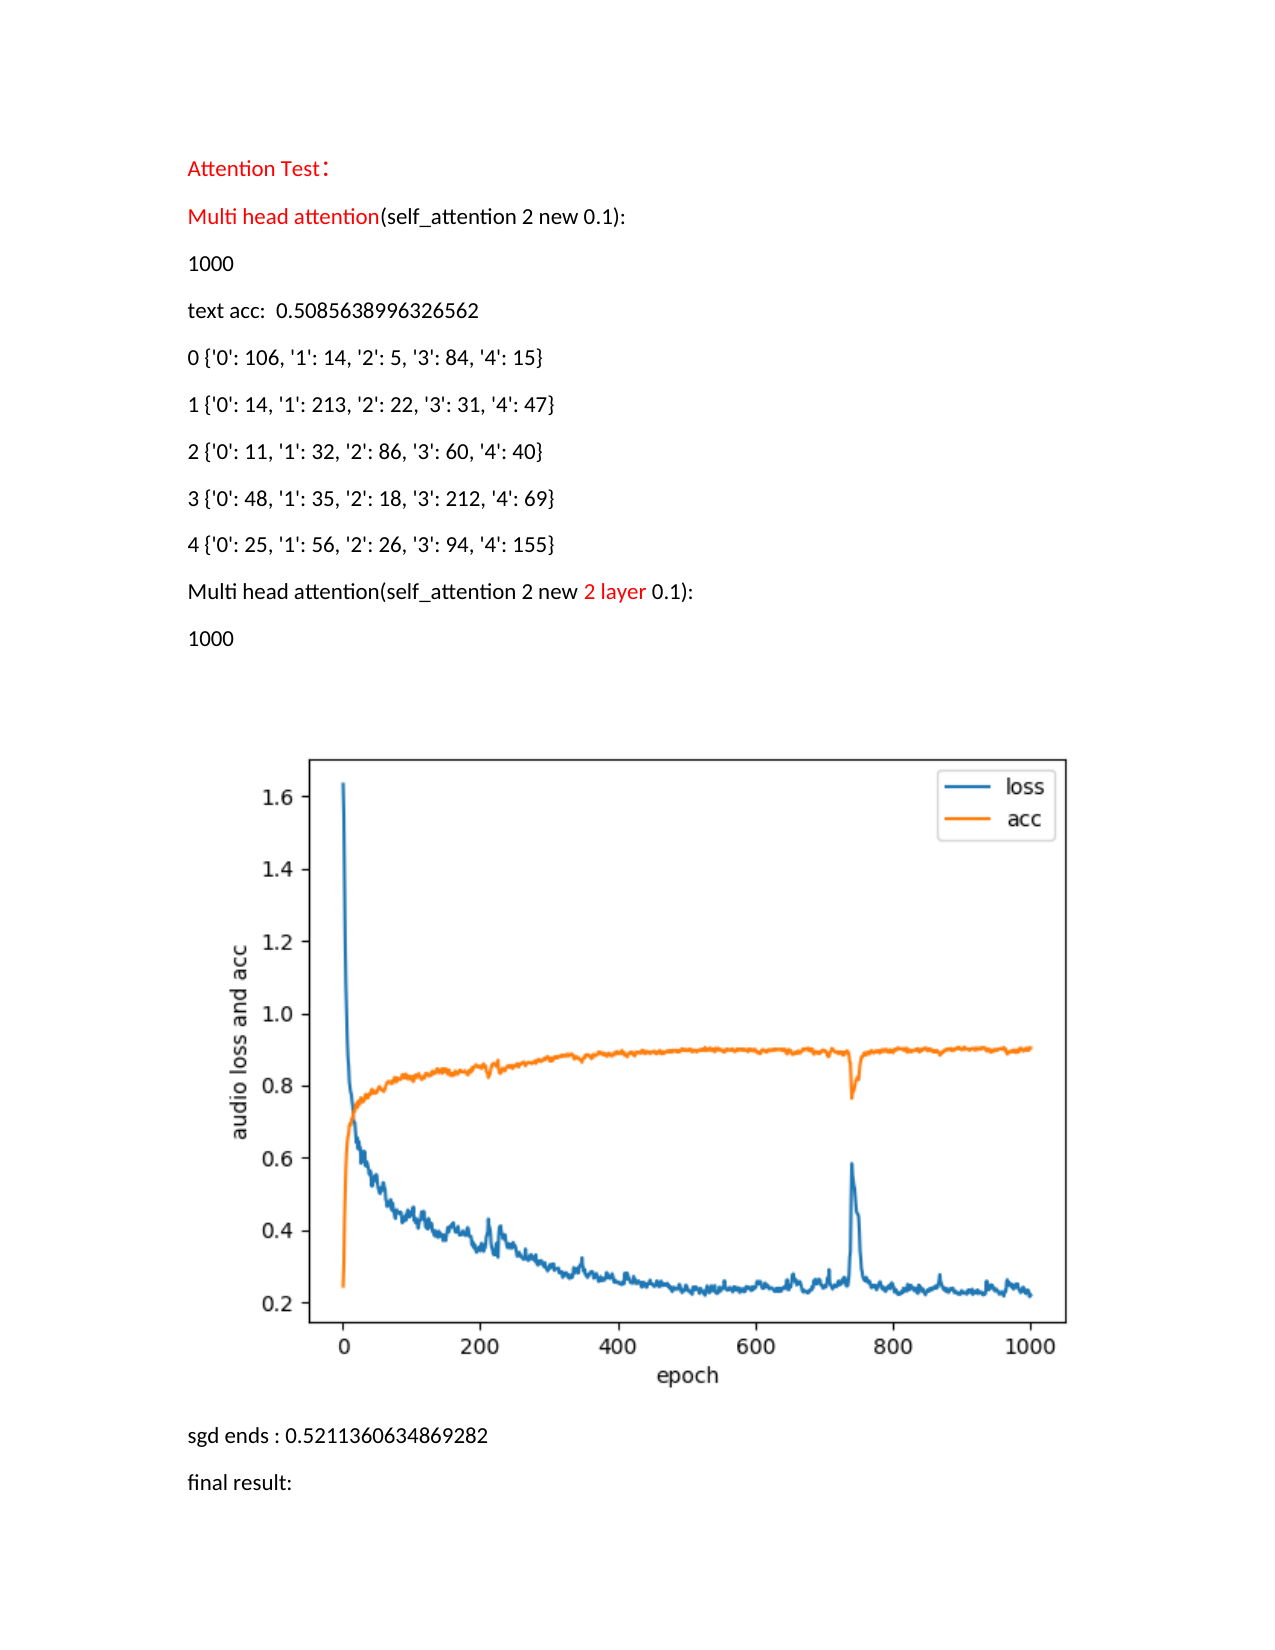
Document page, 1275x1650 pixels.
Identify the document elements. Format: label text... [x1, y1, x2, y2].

text 3 {'0': 48, '1': 35, '2': 18, '3': 212, '4': 69} [187, 484, 1125, 512]
picture [187, 671, 1163, 1403]
text 0 {'0': 106, '1': 14, '2': 5, '3': 84, '4': 15} [187, 343, 1125, 371]
text 2 {'0': 11, '1': 32, '2': 86, '3': 60, '4': 40} [187, 437, 1125, 465]
text Multi head attention(self_attention 2 new 2 layer 0.1): [187, 577, 1125, 606]
text Attention Test： [187, 150, 1125, 183]
text final result: [187, 1468, 1125, 1496]
text 1000 [187, 249, 1125, 277]
text 1 {'0': 14, '1': 213, '2': 22, '3': 31, '4': 47} [187, 390, 1125, 418]
text text acc: 0.5085638996326562 [187, 296, 1125, 324]
text Multi head attention(self_attention 2 new 0.1): [187, 202, 1125, 231]
text 4 {'0': 25, '1': 56, '2': 26, '3': 94, '4': 155} [187, 531, 1125, 559]
text 1000 [187, 624, 1125, 652]
text sgd ends : 0.5211360634869282 [187, 1421, 1125, 1449]
